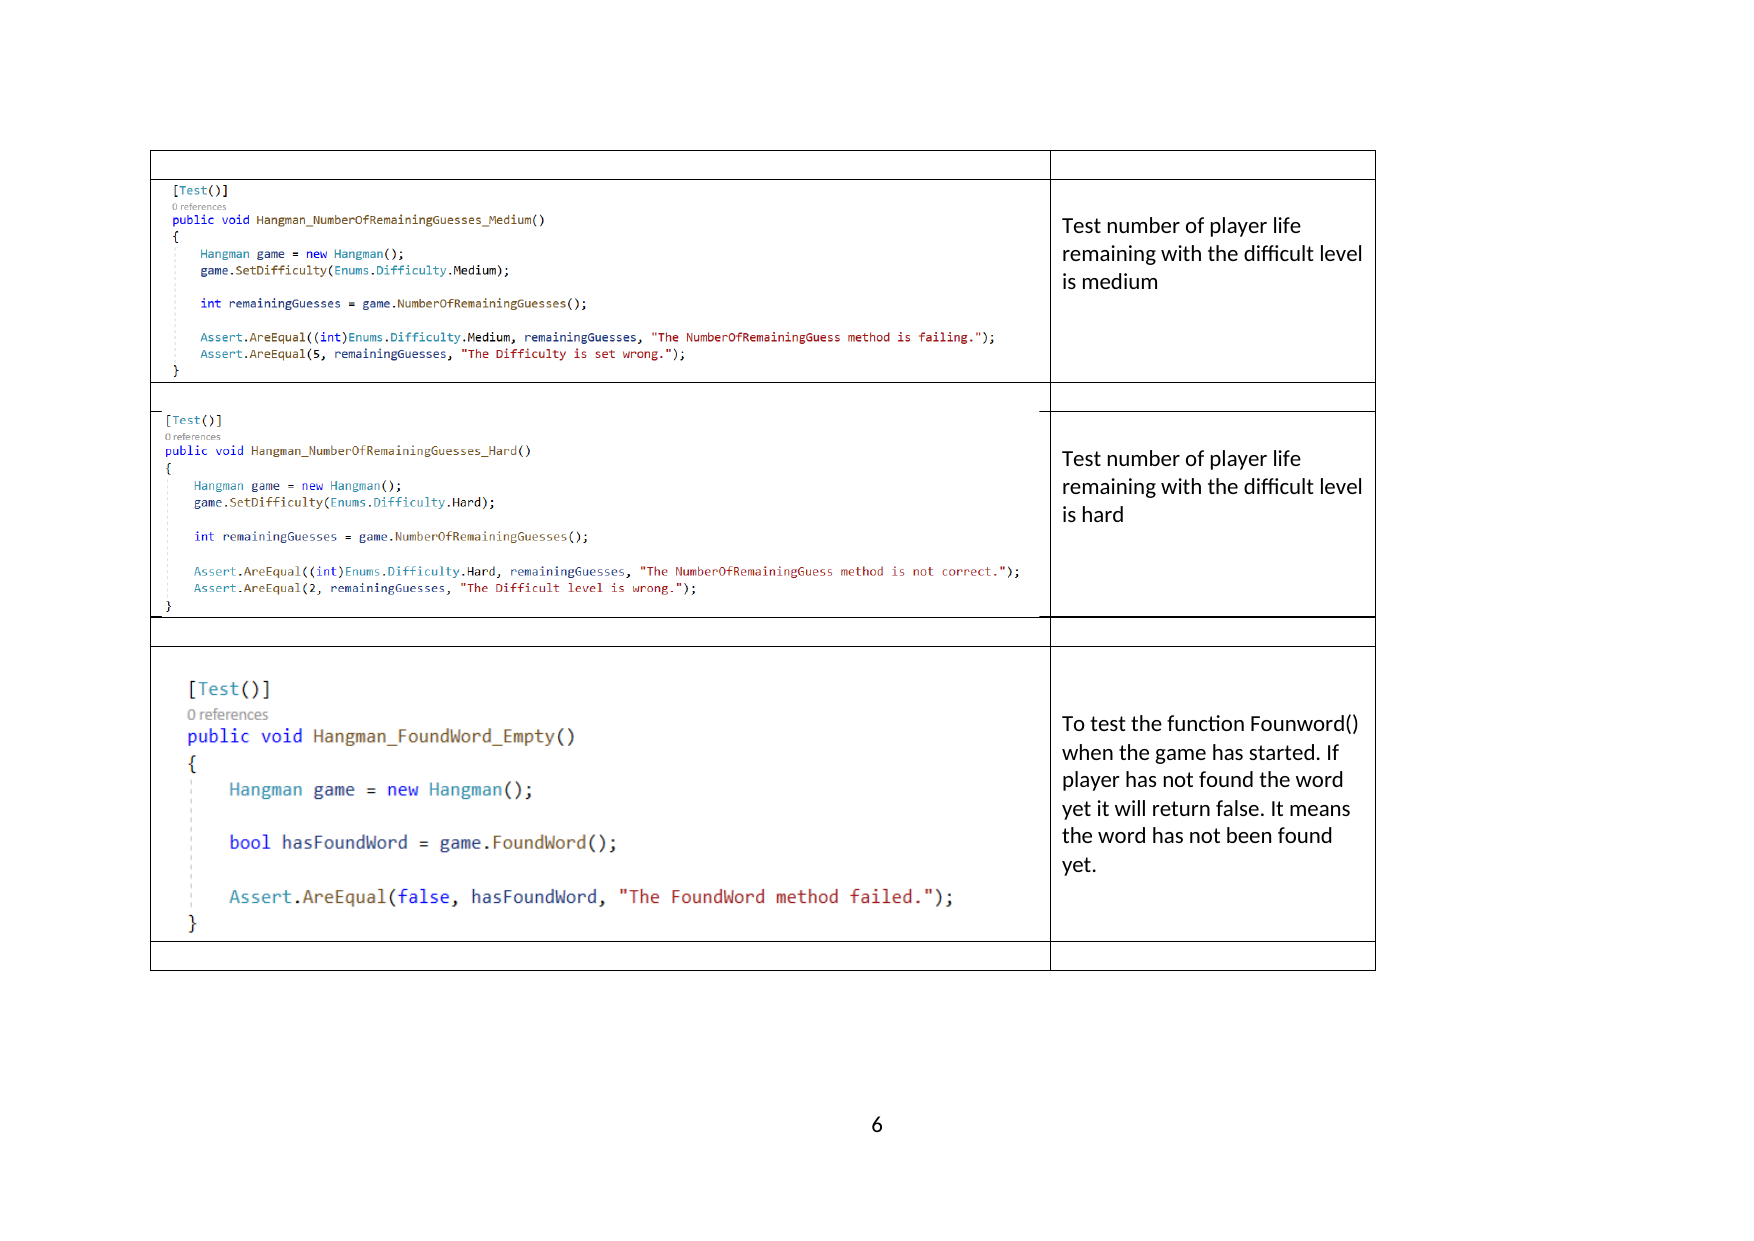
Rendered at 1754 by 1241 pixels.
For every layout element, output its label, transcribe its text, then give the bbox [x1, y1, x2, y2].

picture [161, 180, 1004, 382]
table_cell [1051, 383, 1375, 411]
table_cell [151, 942, 1050, 970]
table_cell [1051, 942, 1375, 970]
table_cell Test number of player life remaining with the difficult level is medium [1051, 180, 1375, 382]
table_cell [1051, 151, 1375, 179]
table_cell [151, 618, 1050, 646]
table_cell [1040, 412, 1050, 616]
table_cell [151, 412, 161, 616]
table_cell [151, 151, 1050, 179]
table_cell Test number of player life remaining with the difficult level is hard [1051, 412, 1375, 616]
picture [171, 668, 994, 941]
table_cell [1004, 180, 1050, 382]
table_cell To test the function Founword() when the game has started. If player has not found the word yet it will return false. It means the word has not been found yet. [1051, 647, 1375, 941]
table_cell [151, 180, 161, 382]
picture [161, 411, 1040, 617]
table_cell [151, 647, 1050, 941]
table_cell [1051, 618, 1375, 646]
table_cell [151, 383, 1050, 411]
